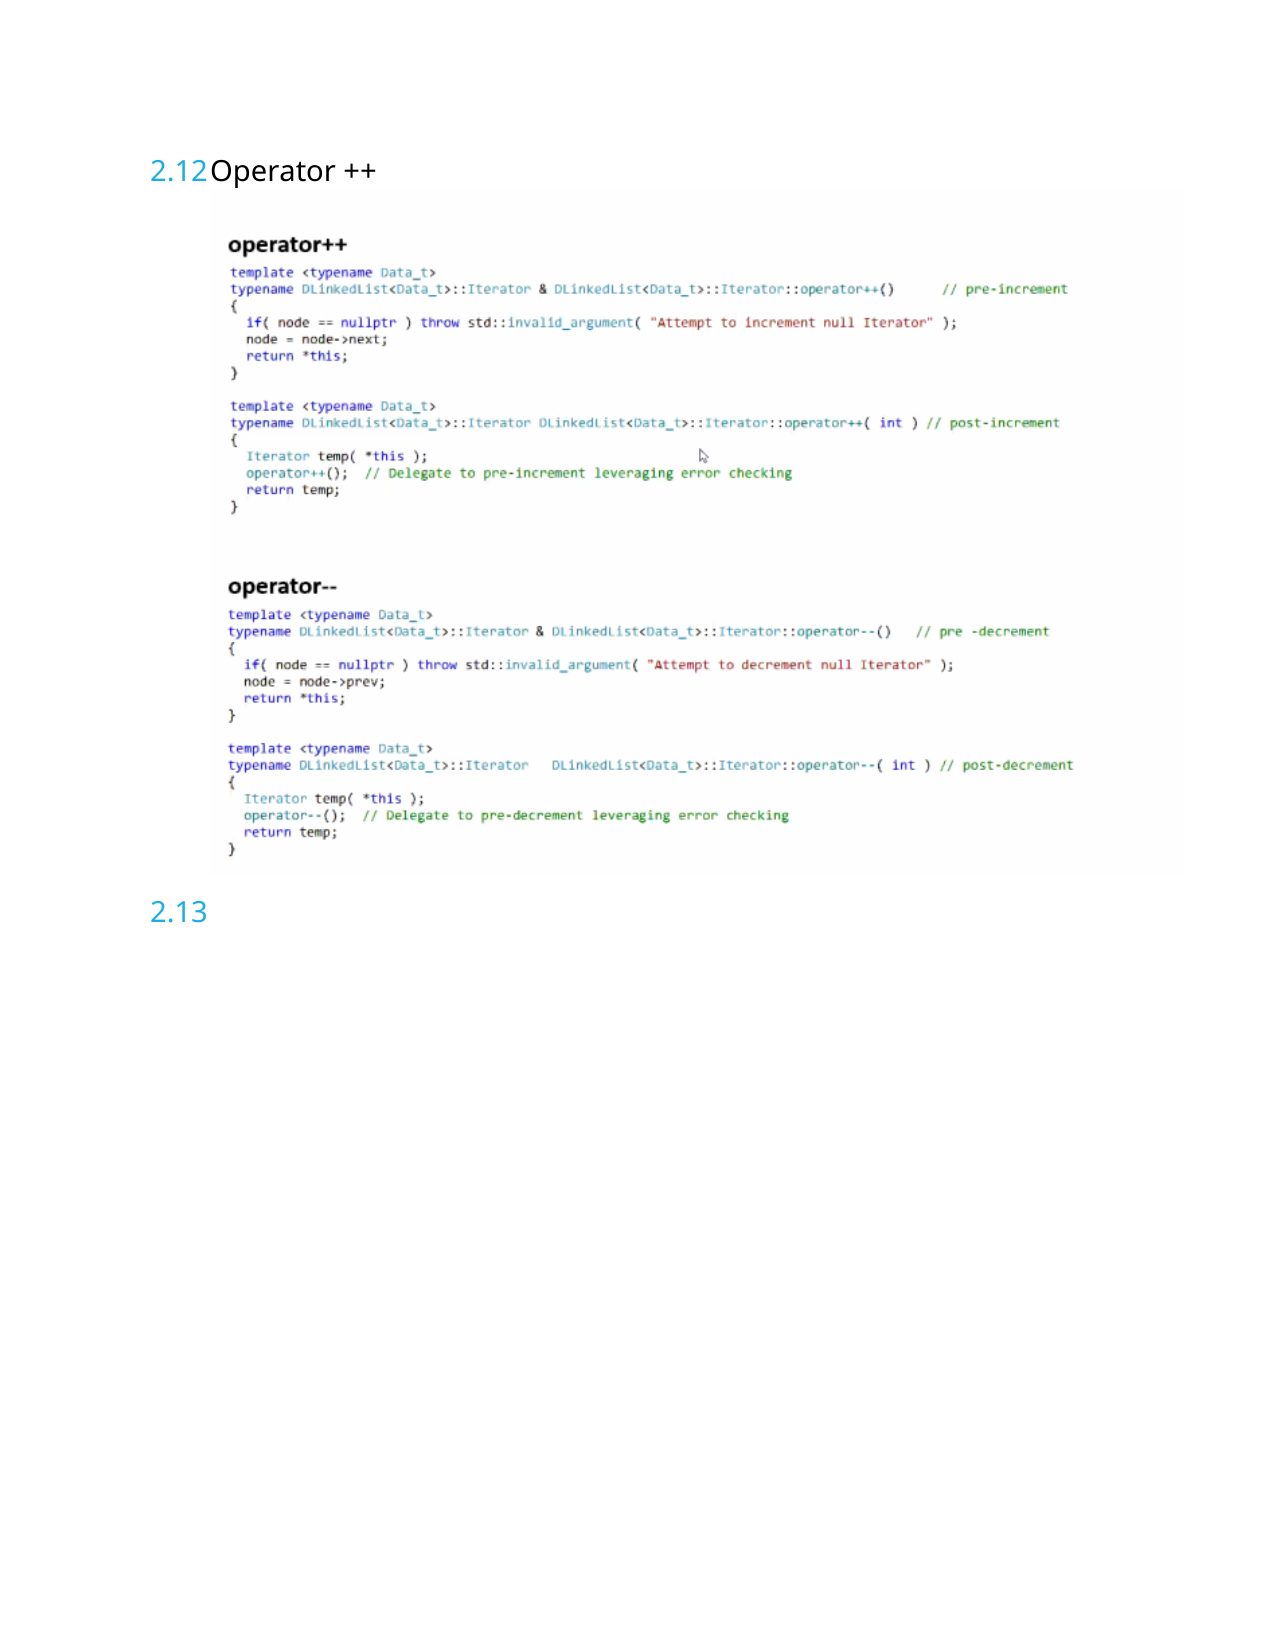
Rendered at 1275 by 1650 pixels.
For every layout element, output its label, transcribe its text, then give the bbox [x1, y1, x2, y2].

picture [210, 189, 1185, 875]
